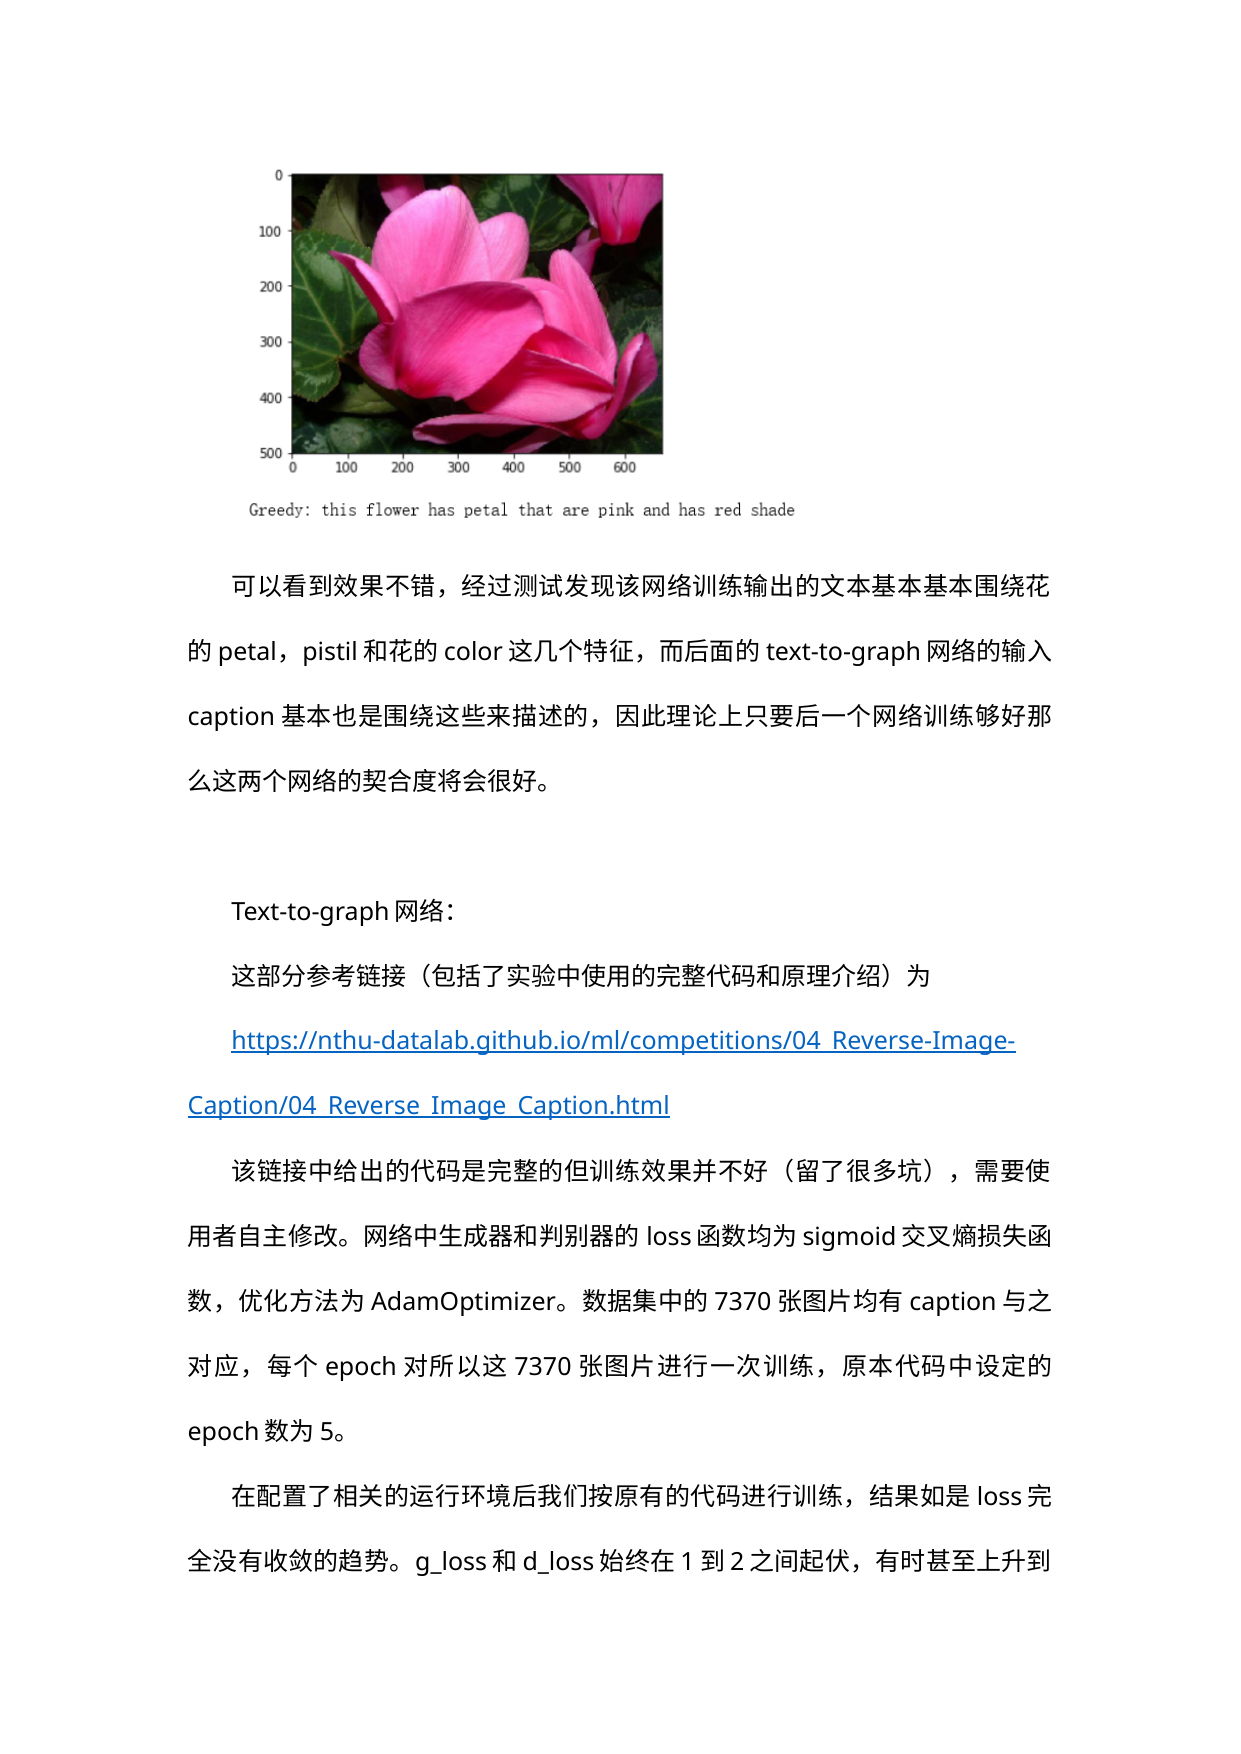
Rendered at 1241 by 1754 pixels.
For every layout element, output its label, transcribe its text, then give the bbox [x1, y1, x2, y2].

text 这部分参考链接（包括了实验中使用的完整代码和原理介绍）为 [187, 942, 1053, 1007]
picture [231, 162, 829, 533]
text Text-to-graph网络： [187, 877, 1053, 942]
text 该链接中给出的代码是完整的但训练效果并不好（留了很多坑），需要使用者自主修改。网络中生成器和判别器的loss函数均为sigmoid交叉熵损失函数，优化方法为AdamOptimizer。数据集中的7370张图片均有caption与之对应，每个epoch对所以这7370张图片进行一次训练，原本代码中设定的epoch数为5。 [187, 1137, 1053, 1462]
text https://nthu-datalab.github.io/ml/competitions/04_Reverse-Image-Caption/04_Reverse_Image_Caption.html [187, 1007, 1053, 1137]
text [187, 1462, 1053, 1592]
text 可以看到效果不错，经过测试发现该网络训练输出的文本基本基本围绕花的petal，pistil和花的color这几个特征，而后面的text-to-graph网络的输入caption基本也是围绕这些来描述的，因此理论上只要后一个网络训练够好那么这两个网络的契合度将会很好。 [187, 552, 1053, 812]
